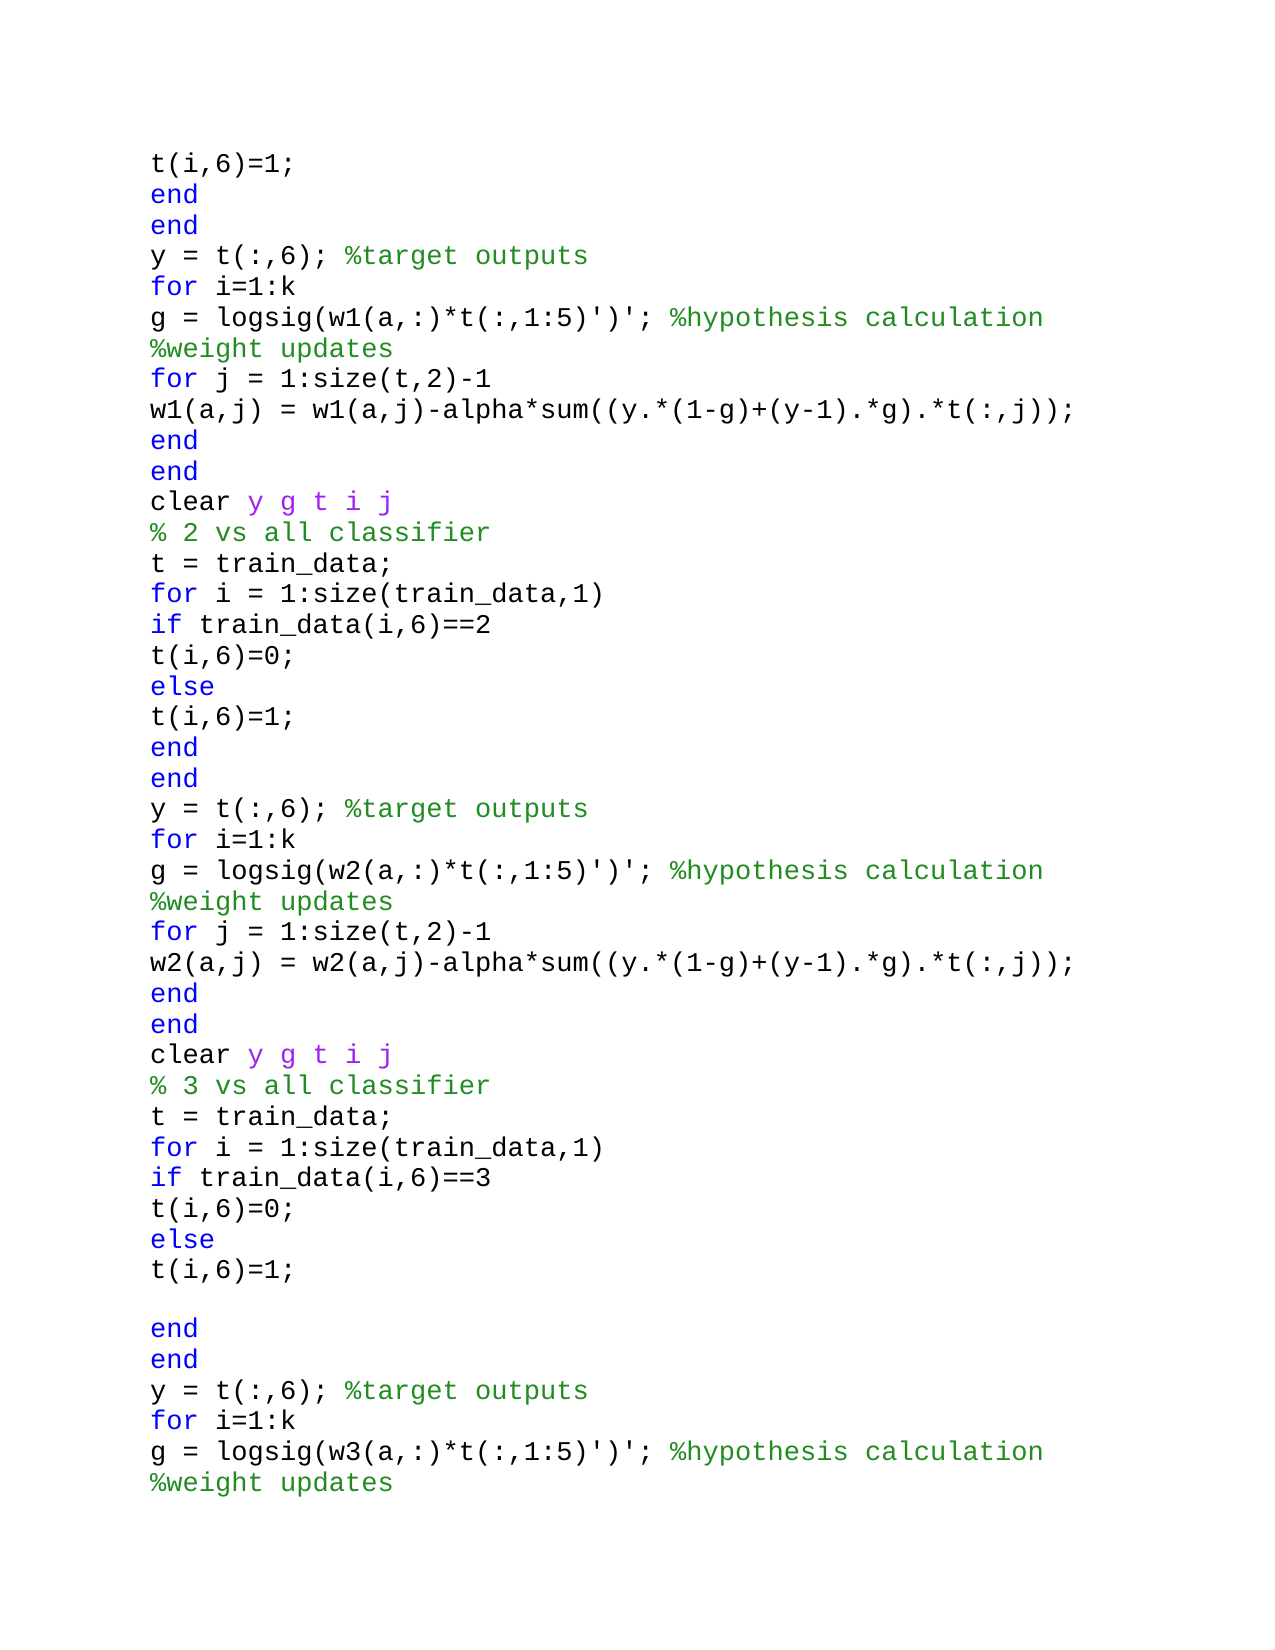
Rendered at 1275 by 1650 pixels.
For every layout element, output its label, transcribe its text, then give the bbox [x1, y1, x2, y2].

text else [150, 1226, 1125, 1256]
text clear y g t i j [150, 488, 1125, 519]
text end [150, 1346, 1125, 1376]
text % 2 vs all classifier [150, 519, 1125, 549]
text for j = 1:size(t,2)-1 [150, 365, 1125, 396]
text clear y g t i j [150, 1041, 1125, 1072]
text for i = 1:size(train_data,1) [150, 580, 1125, 611]
text y = t(:,6); %target outputs [150, 1376, 1125, 1407]
text g = logsig(w3(a,:)*t(:,1:5)')'; %hypothesis calculation [150, 1438, 1125, 1469]
text end [150, 457, 1125, 488]
text y = t(:,6); %target outputs [150, 242, 1125, 273]
text t(i,6)=1; [150, 703, 1125, 734]
text t(i,6)=1; [150, 150, 1125, 181]
text t = train_data; [150, 549, 1125, 580]
text t(i,6)=1; [150, 1256, 1125, 1287]
text g = logsig(w2(a,:)*t(:,1:5)')'; %hypothesis calculation [150, 857, 1125, 887]
text for i=1:k [150, 273, 1125, 304]
text end [150, 427, 1125, 457]
text for j = 1:size(t,2)-1 [150, 918, 1125, 949]
text for i=1:k [150, 1407, 1125, 1438]
text end [150, 1315, 1125, 1346]
text end [150, 1010, 1125, 1041]
text if train_data(i,6)==2 [150, 611, 1125, 642]
text t = train_data; [150, 1103, 1125, 1133]
text %weight updates [150, 1469, 1125, 1499]
text if train_data(i,6)==3 [150, 1164, 1125, 1195]
text w2(a,j) = w2(a,j)-alpha*sum((y.*(1-g)+(y-1).*g).*t(:,j)); [150, 949, 1125, 980]
text end [150, 980, 1125, 1010]
text end [150, 211, 1125, 242]
text %weight updates [150, 334, 1125, 365]
text end [150, 734, 1125, 764]
text t(i,6)=0; [150, 642, 1125, 672]
text g = logsig(w1(a,:)*t(:,1:5)')'; %hypothesis calculation [150, 304, 1125, 334]
text t(i,6)=0; [150, 1195, 1125, 1226]
text end [150, 181, 1125, 211]
text end [150, 764, 1125, 795]
text %weight updates [150, 887, 1125, 918]
text else [150, 672, 1125, 703]
text for i=1:k [150, 826, 1125, 857]
text for i = 1:size(train_data,1) [150, 1133, 1125, 1164]
text y = t(:,6); %target outputs [150, 795, 1125, 826]
text % 3 vs all classifier [150, 1072, 1125, 1103]
text w1(a,j) = w1(a,j)-alpha*sum((y.*(1-g)+(y-1).*g).*t(:,j)); [150, 396, 1125, 427]
